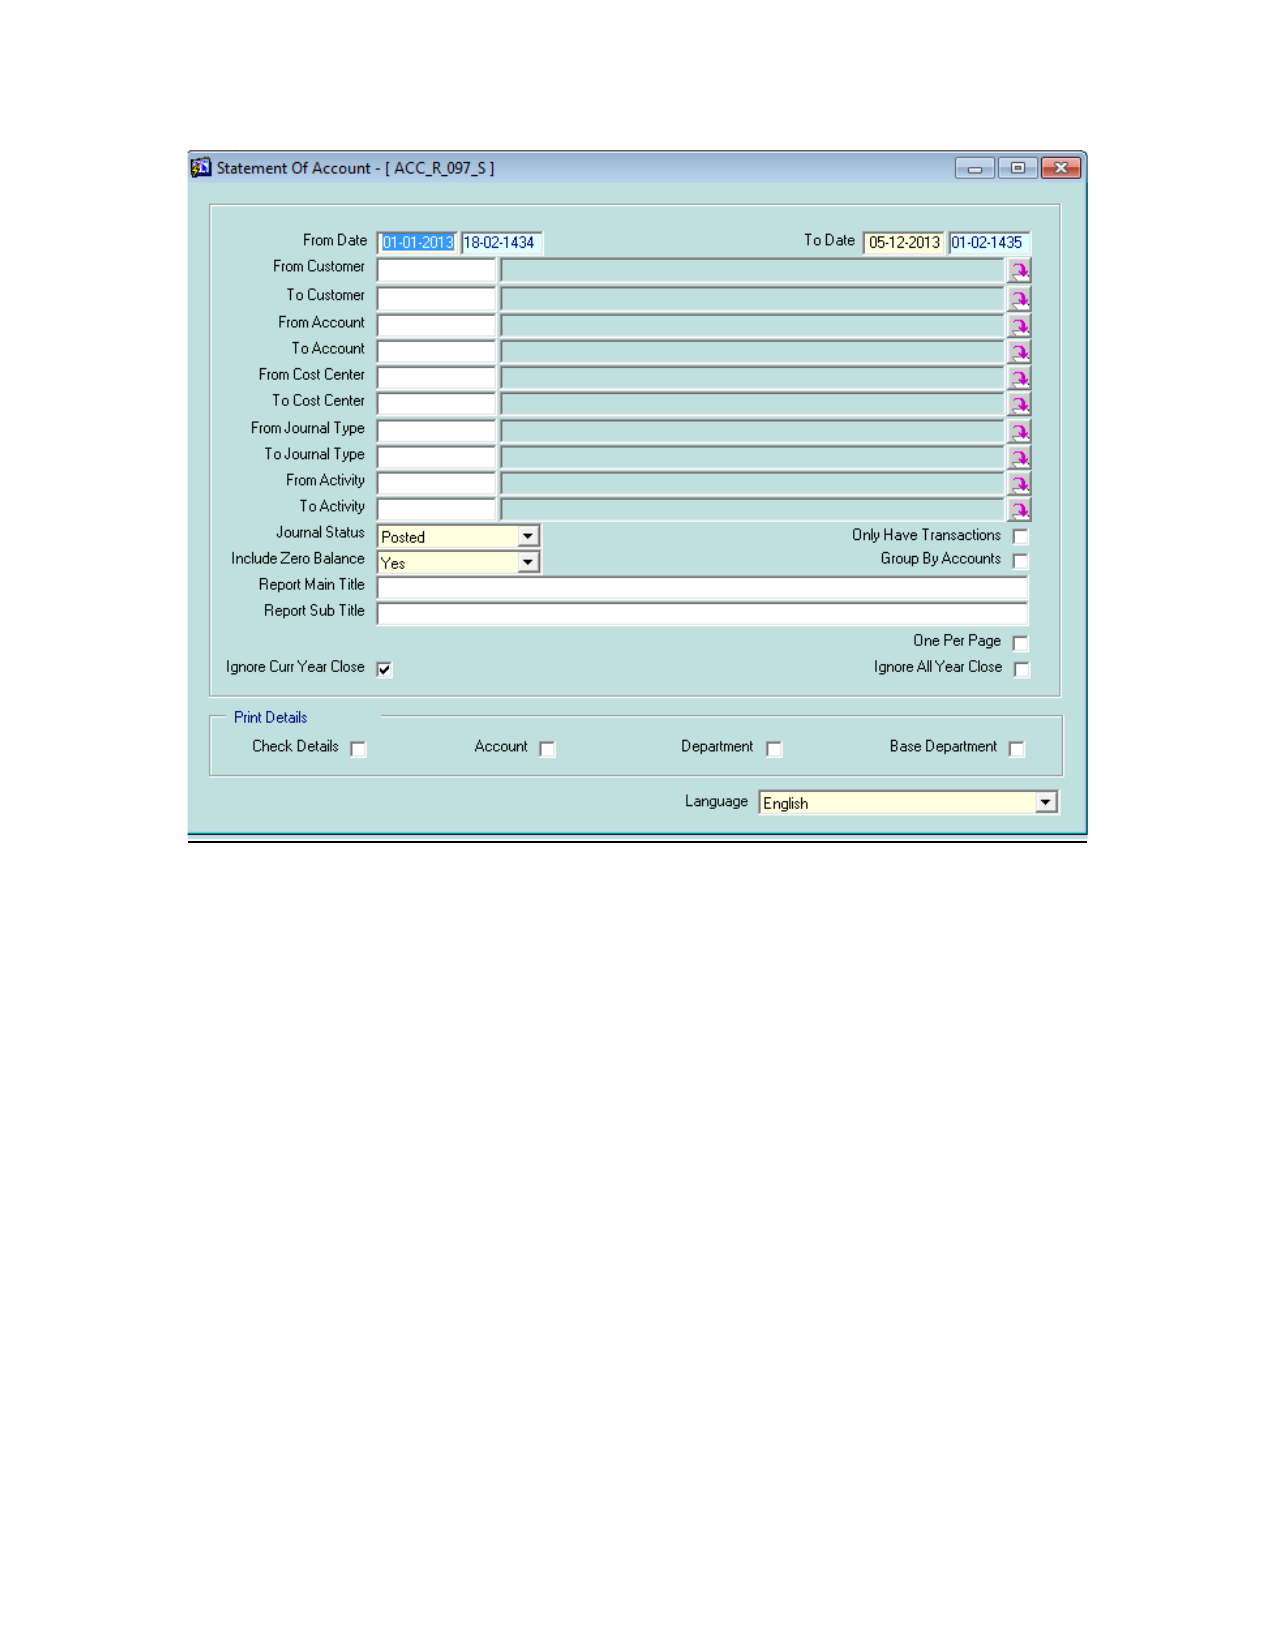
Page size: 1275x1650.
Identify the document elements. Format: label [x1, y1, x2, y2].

picture [187, 150, 1088, 839]
